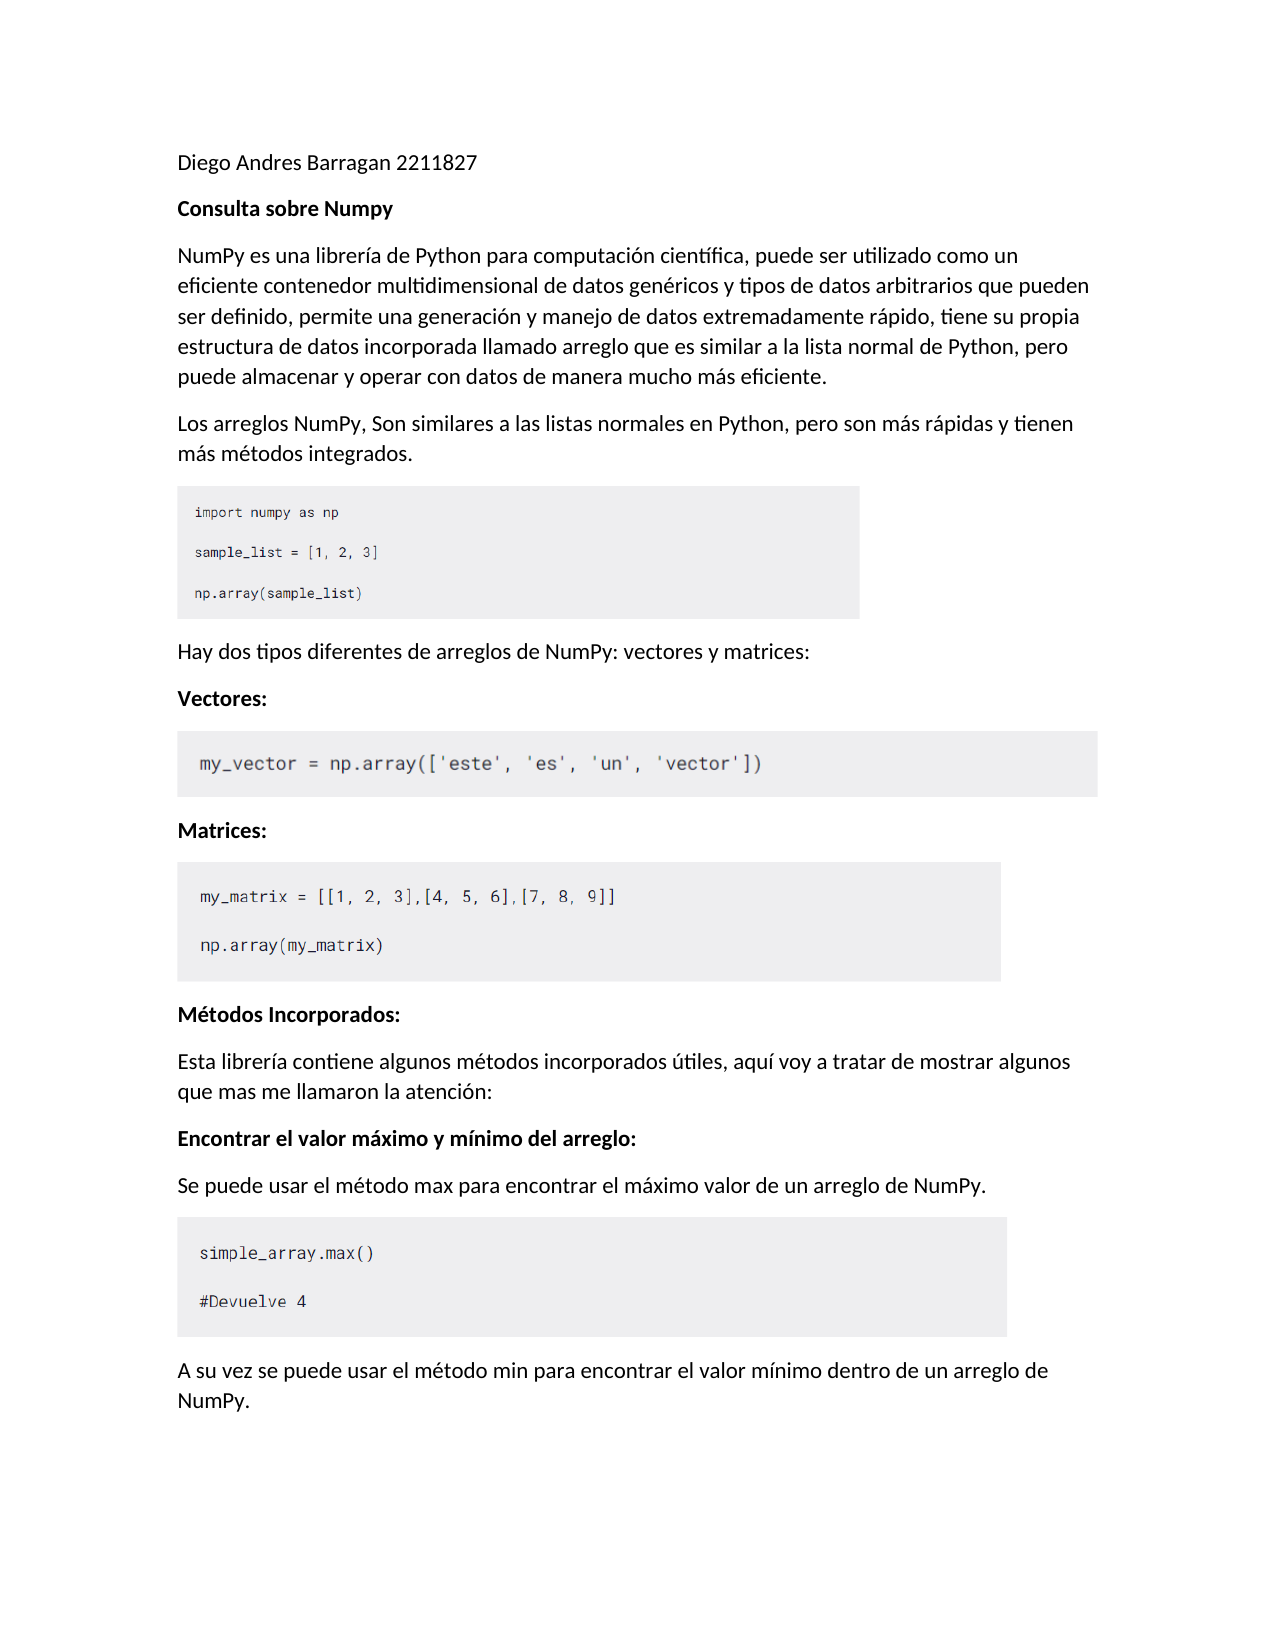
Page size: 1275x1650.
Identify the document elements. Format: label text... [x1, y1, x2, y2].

text Vectores: [177, 684, 1098, 712]
text Los arreglos NumPy, Son similares a las listas normales en Python, pero son más rápidas y tienen más métodos integrados. [177, 409, 1098, 467]
text Se puede usar el método max para encontrar el máximo valor de un arreglo de NumPy. [177, 1171, 1098, 1199]
text Diego Andres Barragan 2211827 [177, 148, 1098, 176]
text Matrices: [177, 816, 1098, 844]
text A su vez se puede usar el método min para encontrar el valor mínimo dentro de un arreglo de NumPy. [177, 1356, 1098, 1414]
text Hay dos tipos diferentes de arreglos de NumPy: vectores y matrices: [177, 637, 1098, 665]
text Consulta sobre Numpy [177, 194, 1098, 222]
picture [177, 1217, 1008, 1337]
text Métodos Incorporados: [177, 1000, 1098, 1028]
text Esta librería contiene algunos métodos incorporados útiles, aquí voy a tratar de mostrar algunos que mas me llamaron la atención: [177, 1047, 1098, 1105]
picture [177, 731, 1098, 797]
text Encontrar el valor máximo y mínimo del arreglo: [177, 1124, 1098, 1152]
picture [177, 862, 1001, 982]
picture [177, 486, 860, 619]
text NumPy es una librería de Python para computación científica, puede ser utilizado como un eficiente contenedor multidimensional de datos genéricos y tipos de datos arbitrarios que pueden ser definido, permite una generación y manejo de datos extremadamente rápido, tiene su propia estructura de datos incorporada llamado arreglo que es similar a la lista normal de Python, pero puede almacenar y operar con datos de manera mucho más eficiente. [177, 241, 1098, 390]
